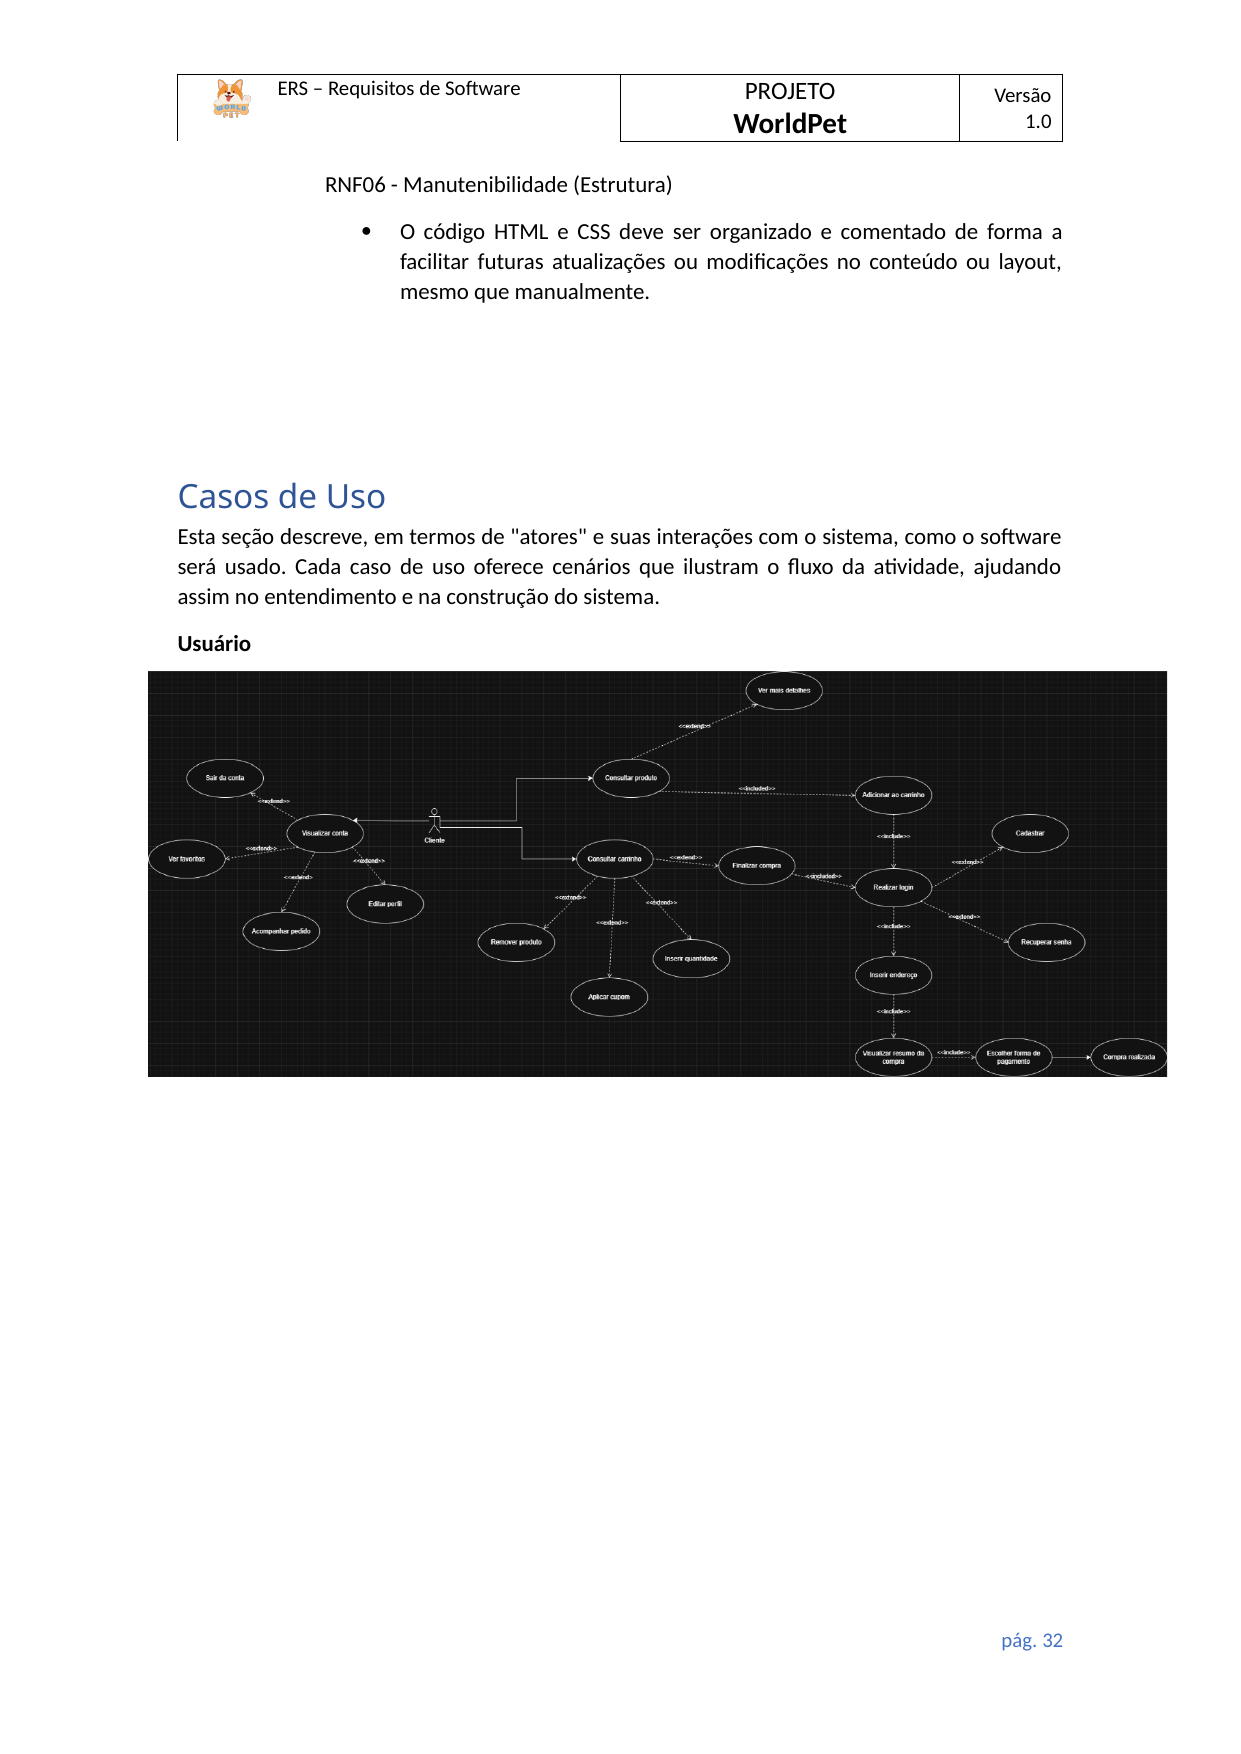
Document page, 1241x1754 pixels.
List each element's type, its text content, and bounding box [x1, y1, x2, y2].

picture [148, 671, 1168, 1077]
picture [209, 75, 257, 121]
subtitle Casos de Uso [177, 473, 1063, 518]
text Usuário [177, 629, 1063, 657]
text RNF06 - Manutenibilidade (Estrutura) [325, 170, 1063, 198]
list O código HTML e CSS deve ser organizado e comentado de forma a facilitar futuras atualizações ou modificações no conteúdo ou layout, mesmo que manualmente. [362, 217, 1063, 305]
text Esta seção descreve, em termos de "atores" e suas interações com o sistema, como o software será usado. Cada caso de uso oferece cenários que ilustram o fluxo da atividade, ajudando assim no entendimento e na construção do sistema. [177, 522, 1063, 611]
